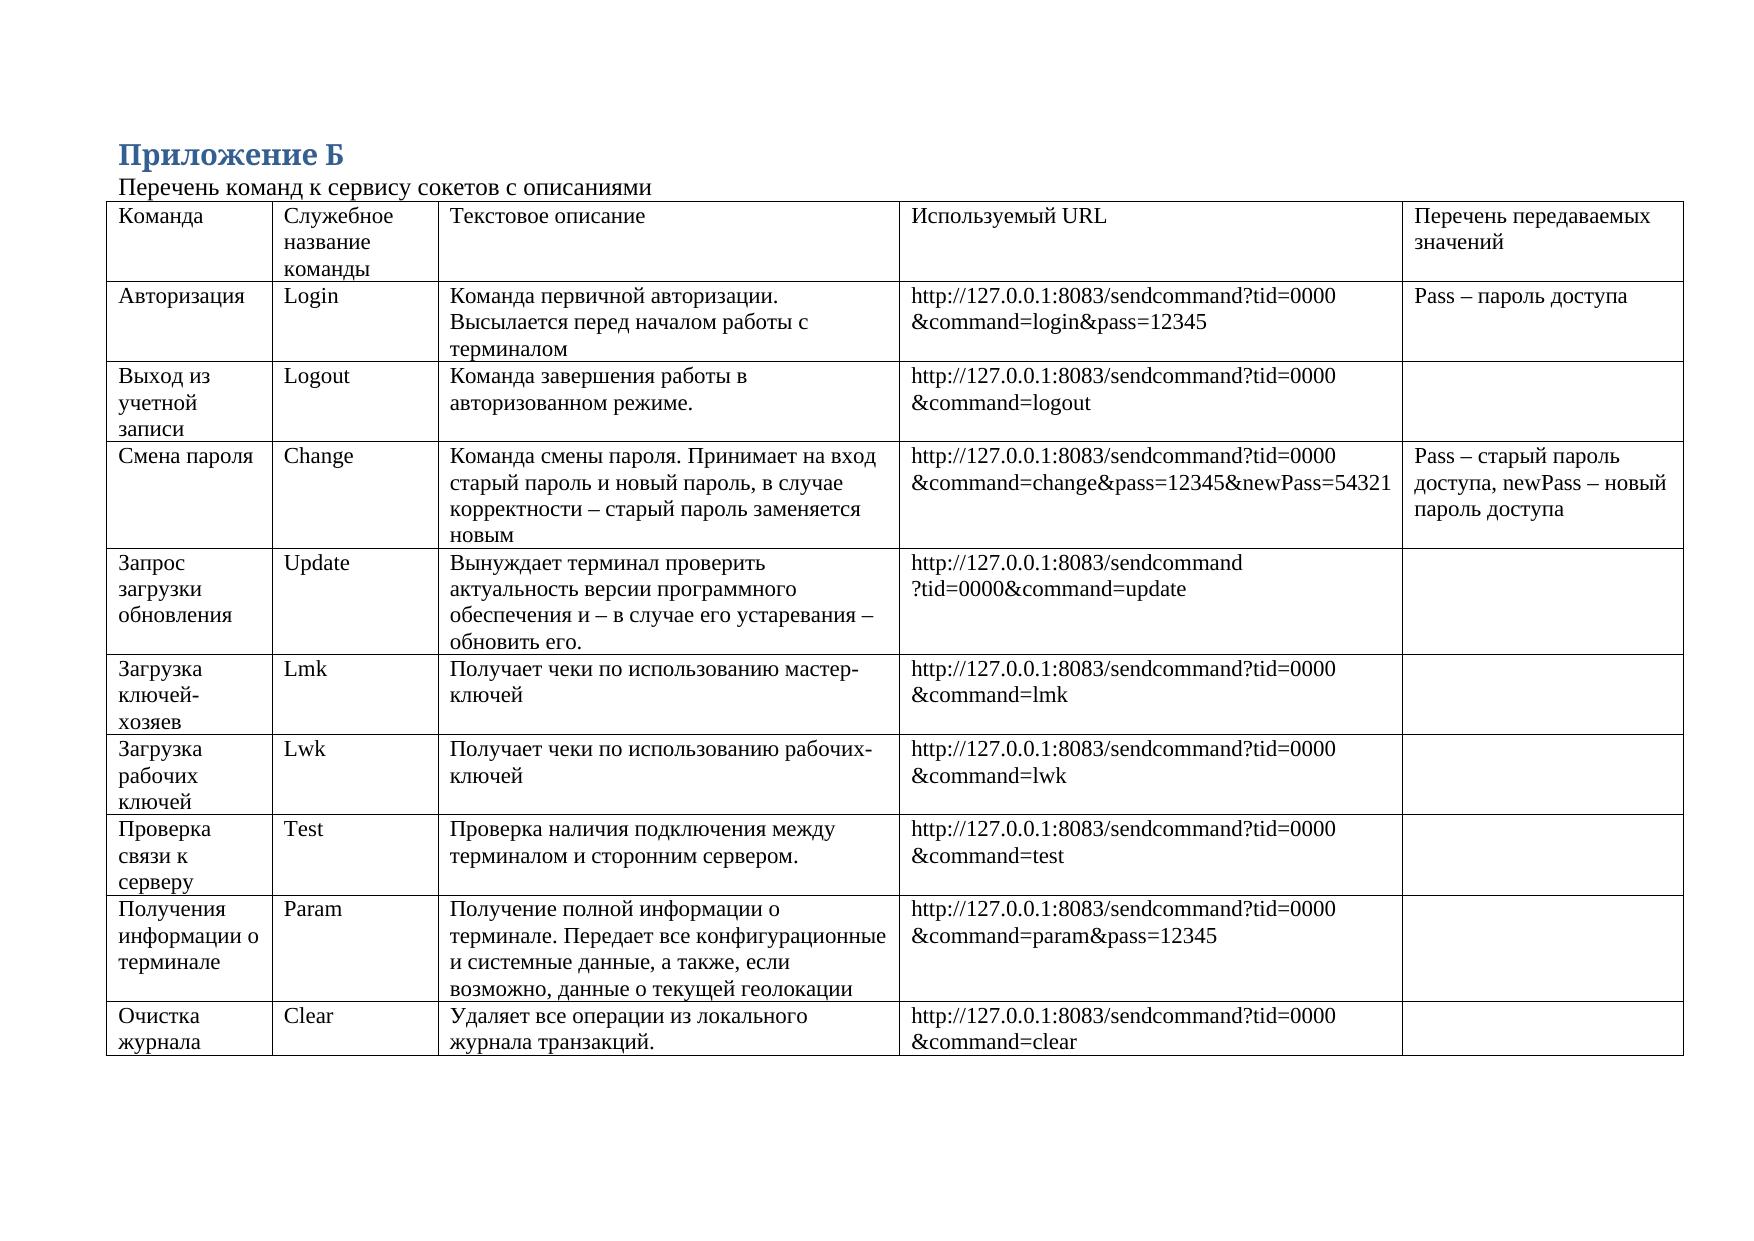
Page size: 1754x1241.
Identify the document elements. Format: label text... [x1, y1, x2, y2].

table_cell Logout [273, 362, 438, 441]
table_cell http://127.0.0.1:8083/sendcommand?tid=0000 &command=lmk [900, 655, 1402, 734]
table_cell Pass – пароль доступа [1403, 282, 1683, 361]
table_cell Авторизация [107, 282, 272, 361]
table_cell [1403, 735, 1683, 814]
table_cell Pass – старый пароль доступа, newPass – новый пароль доступа [1403, 442, 1683, 548]
table_cell Проверка связи к серверу [107, 815, 272, 894]
table_cell http://127.0.0.1:8083/sendcommand?tid=0000 &command=change&pass=12345&newPass=54321 [900, 442, 1402, 548]
table_cell [1403, 1002, 1683, 1055]
table_cell http://127.0.0.1:8083/sendcommand?tid=0000 &command=clear [900, 1002, 1402, 1055]
table_cell [1403, 362, 1683, 441]
table_cell Вынуждает терминал проверить актуальность версии программного обеспечения и – в случае его устаревания – обновить его. [439, 549, 899, 654]
subtitle Приложение Б [118, 139, 1636, 172]
table_cell Update [273, 549, 438, 654]
table_cell Команда смены пароля. Принимает на вход старый пароль и новый пароль, в случае корректности – старый пароль заменяется новым [439, 442, 899, 548]
table_cell Clear [273, 1002, 438, 1055]
table_cell http://127.0.0.1:8083/sendcommand?tid=0000 &command=logout [900, 362, 1402, 441]
table_cell Очистка журнала [107, 1002, 272, 1055]
table_header Перечень передаваемых значений [1403, 202, 1683, 281]
table_cell Проверка наличия подключения между терминалом и сторонним сервером. [439, 815, 899, 894]
table_cell http://127.0.0.1:8083/sendcommand?tid=0000 &command=test [900, 815, 1402, 894]
text Перечень команд к сервису сокетов с описаниями [118, 172, 1636, 201]
table_cell Получение полной информации о терминале. Передает все конфигурационные и системные данные, а также, если возможно, данные о текущей геолокации [439, 896, 899, 1001]
table_cell Команда завершения работы в авторизованном режиме. [439, 362, 899, 441]
table_cell Удаляет все операции из локального журнала транзакций. [439, 1002, 899, 1055]
table_cell [1403, 815, 1683, 894]
table_cell Выход из учетной записи [107, 362, 272, 441]
table_cell [1403, 655, 1683, 734]
table_cell Lwk [273, 735, 438, 814]
table_cell Login [273, 282, 438, 361]
table_cell Получает чеки по использованию рабочих-ключей [439, 735, 899, 814]
table_cell http://127.0.0.1:8083/sendcommand ?tid=0000&command=update [900, 549, 1402, 654]
table_cell Смена пароля [107, 442, 272, 548]
table_cell http://127.0.0.1:8083/sendcommand?tid=0000 &command=login&pass=12345 [900, 282, 1402, 361]
table_cell Lmk [273, 655, 438, 734]
table_cell Команда первичной авторизации. Высылается перед началом работы с терминалом [439, 282, 899, 361]
table_cell Получает чеки по использованию мастер-ключей [439, 655, 899, 734]
table_cell Получения информации о терминале [107, 896, 272, 1001]
table_cell Param [273, 896, 438, 1001]
table_header Используемый URL [900, 202, 1402, 281]
table_cell Test [273, 815, 438, 894]
table_header Служебное название команды [273, 202, 438, 281]
table_header Команда [107, 202, 272, 281]
table_cell [1403, 896, 1683, 1001]
table_header Текстовое описание [439, 202, 899, 281]
table_cell http://127.0.0.1:8083/sendcommand?tid=0000 &command=lwk [900, 735, 1402, 814]
table_cell http://127.0.0.1:8083/sendcommand?tid=0000 &command=param&pass=12345 [900, 896, 1402, 1001]
table_cell Change [273, 442, 438, 548]
table_cell [1403, 549, 1683, 654]
table_cell Запрос загрузки обновления [107, 549, 272, 654]
table_cell Загрузка рабочих ключей [107, 735, 272, 814]
table_cell Загрузка ключей-хозяев [107, 655, 272, 734]
